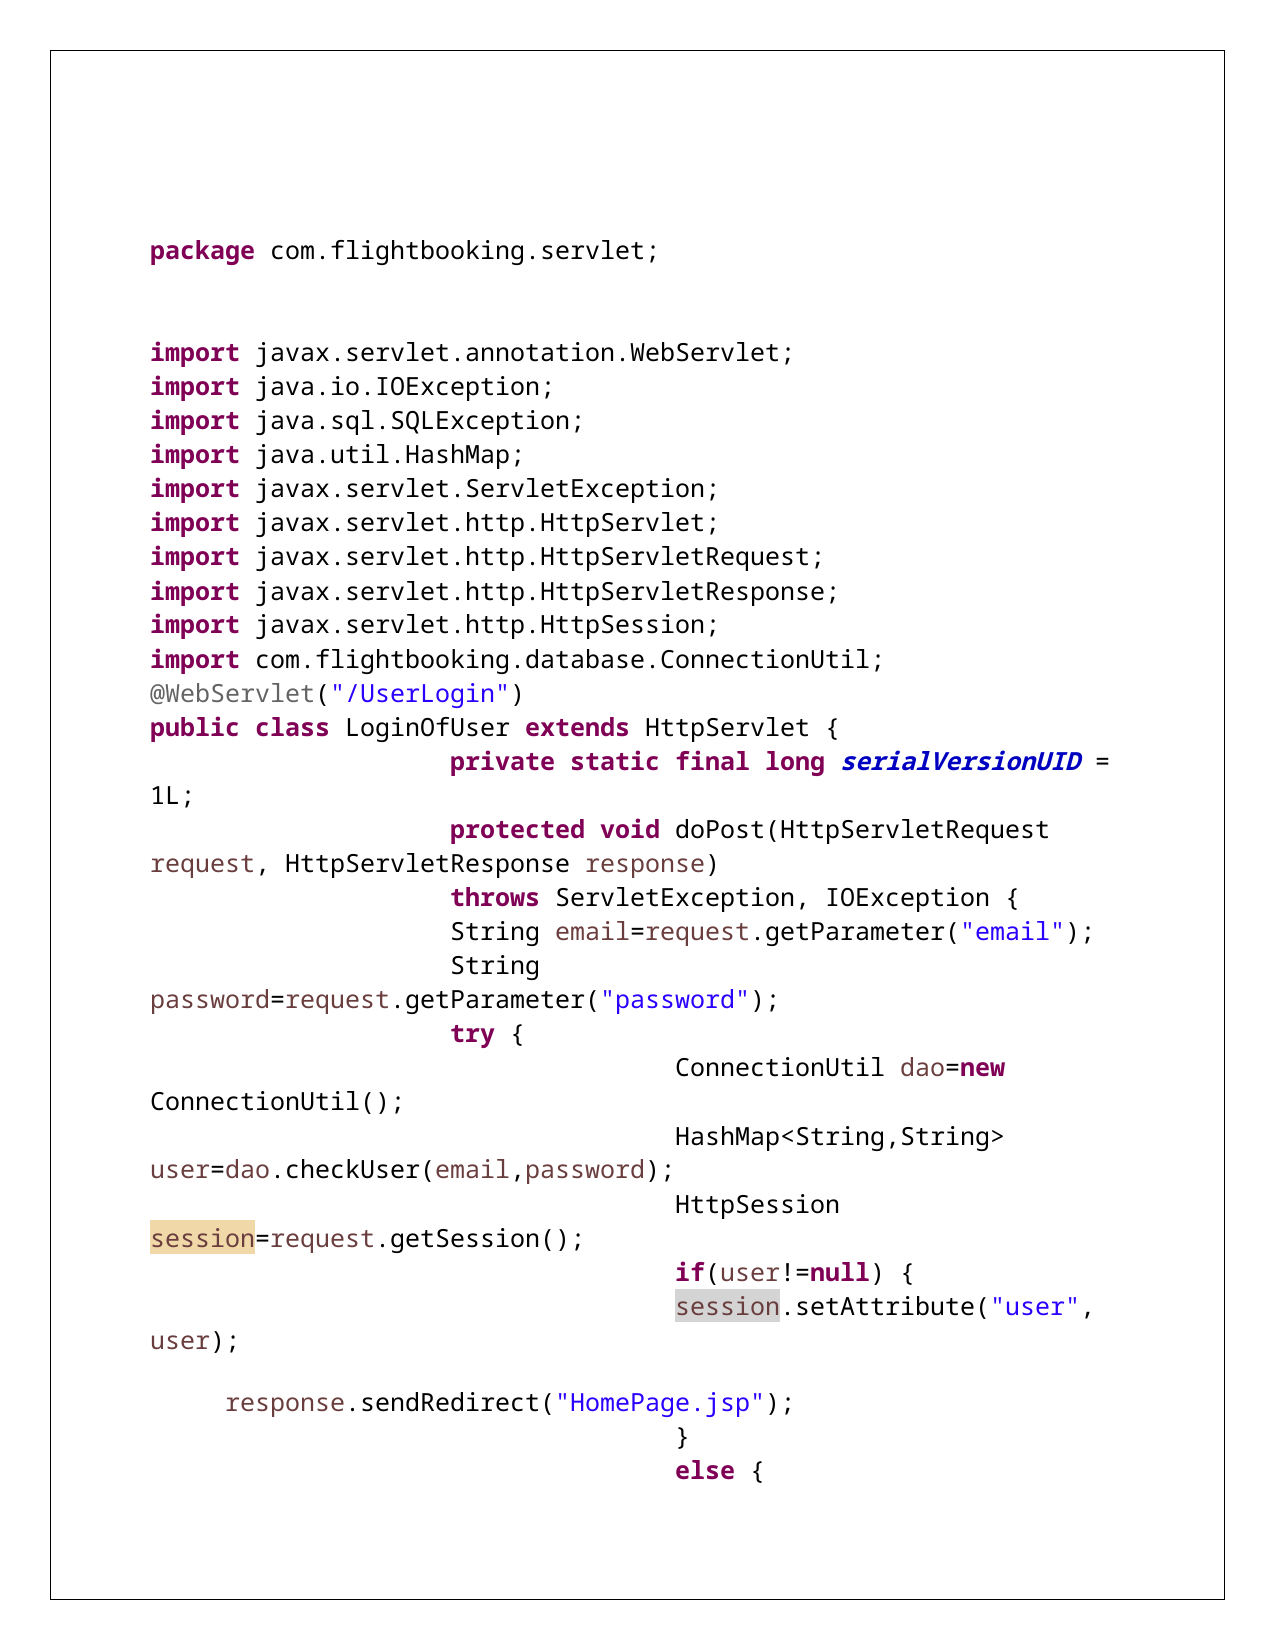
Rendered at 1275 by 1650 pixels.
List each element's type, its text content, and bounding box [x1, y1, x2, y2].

text public class LoginOfUser extends HttpServlet { [150, 709, 1125, 743]
text package com.flightbooking.servlet; [150, 232, 1125, 267]
text throws ServletException, IOException { [150, 880, 1125, 914]
text else { [150, 1453, 1125, 1487]
text ConnectionUtil dao=new ConnectionUtil(); [150, 1050, 1125, 1118]
text session.setAttribute("user", user); [150, 1288, 1125, 1357]
text protected void doPost(HttpServletRequest request, HttpServletResponse response) [150, 812, 1125, 880]
text HttpSession session=request.getSession(); [150, 1186, 1125, 1254]
text import java.sql.SQLException; [150, 403, 1125, 437]
text String password=request.getParameter("password"); [150, 948, 1125, 1016]
text import javax.servlet.http.HttpSession; [150, 607, 1125, 641]
text import java.io.IOException; [150, 369, 1125, 403]
text import java.util.HashMap; [150, 437, 1125, 471]
text if(user!=null) { [150, 1254, 1125, 1288]
text import javax.servlet.ServletException; [150, 471, 1125, 505]
text import com.flightbooking.database.ConnectionUtil; [150, 641, 1125, 675]
text @WebServlet("/UserLogin") [150, 675, 1125, 709]
text HashMap<String,String> user=dao.checkUser(email,password); [150, 1118, 1125, 1186]
text import javax.servlet.http.HttpServletResponse; [150, 573, 1125, 607]
text } [150, 1419, 1125, 1453]
text String email=request.getParameter("email"); [150, 914, 1125, 948]
text try { [150, 1016, 1125, 1050]
text private static final long serialVersionUID = 1L; [150, 743, 1125, 812]
text import javax.servlet.http.HttpServletRequest; [150, 539, 1125, 573]
text response.sendRedirect("HomePage.jsp"); [150, 1357, 1125, 1419]
text import javax.servlet.http.HttpServlet; [150, 505, 1125, 539]
text import javax.servlet.annotation.WebServlet; [150, 335, 1125, 369]
